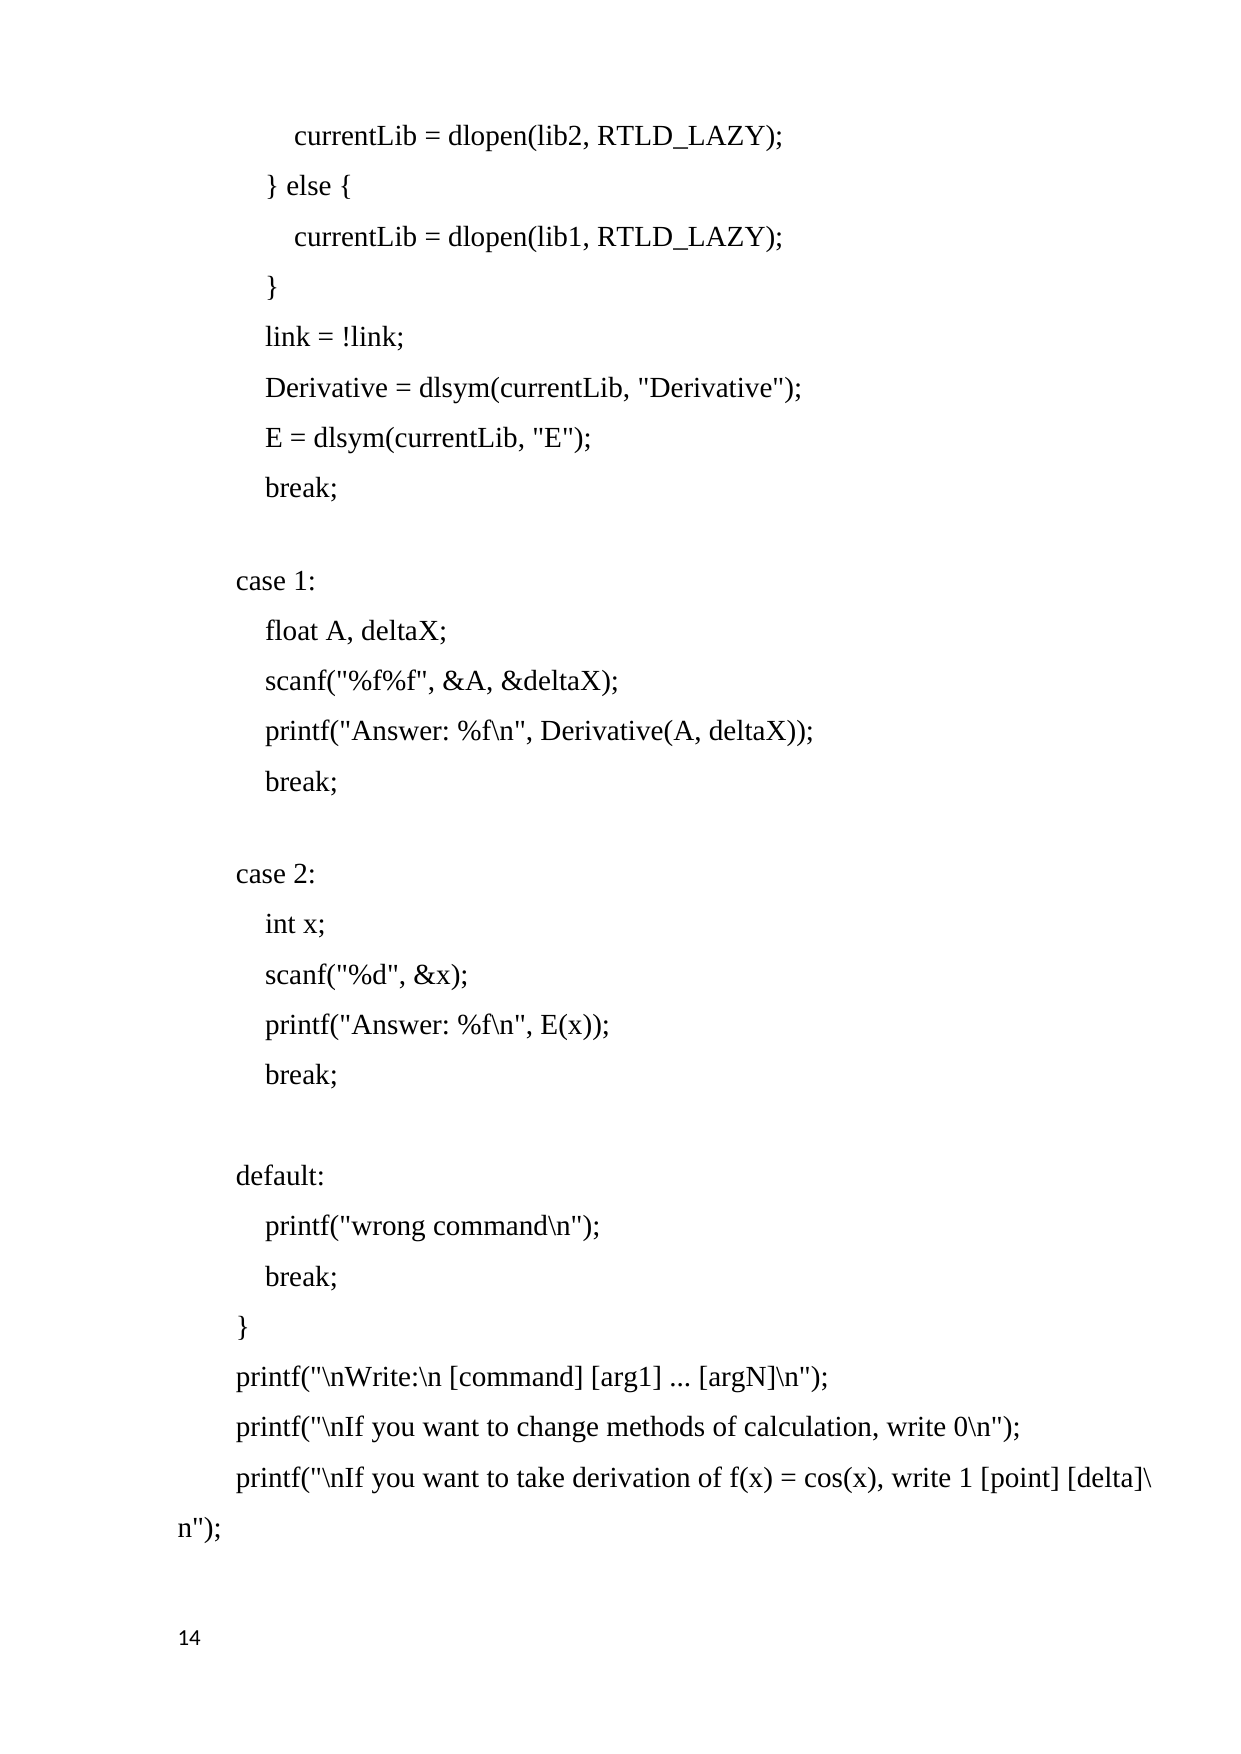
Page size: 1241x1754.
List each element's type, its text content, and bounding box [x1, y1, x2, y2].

text printf("wrong command\n"); [177, 1208, 1152, 1242]
text printf("\nIf you want to change methods of calculation, write 0\n"); [177, 1409, 1152, 1443]
text case 1: [177, 563, 1152, 596]
text } [177, 1309, 1152, 1342]
text break; [177, 764, 1152, 797]
text break; [177, 470, 1152, 504]
text int x; [177, 906, 1152, 940]
text link = !link; [177, 319, 1152, 353]
text scanf("%d", &x); [177, 957, 1152, 990]
text currentLib = dlopen(lib1, RTLD_LAZY); [177, 219, 1152, 252]
text break; [177, 1259, 1152, 1292]
text } else { [177, 168, 1152, 202]
text E = dlsym(currentLib, "E"); [177, 420, 1152, 453]
text printf("Answer: %f\n", E(x)); [177, 1007, 1152, 1041]
text Derivative = dlsym(currentLib, "Derivative"); [177, 370, 1152, 403]
text printf("\nIf you want to take derivation of f(x) = cos(x), write 1 [point] [delta]\n"); [177, 1460, 1152, 1544]
text currentLib = dlopen(lib2, RTLD_LAZY); [177, 118, 1152, 152]
text scanf("%f%f", &A, &deltaX); [177, 663, 1152, 697]
text printf("\nWrite:\n [command] [arg1] ... [argN]\n"); [177, 1359, 1152, 1393]
text break; [177, 1057, 1152, 1091]
text float A, deltaX; [177, 613, 1152, 646]
text printf("Answer: %f\n", Derivative(A, deltaX)); [177, 713, 1152, 747]
text case 2: [177, 856, 1152, 890]
text default: [177, 1158, 1152, 1192]
text } [177, 269, 1152, 303]
